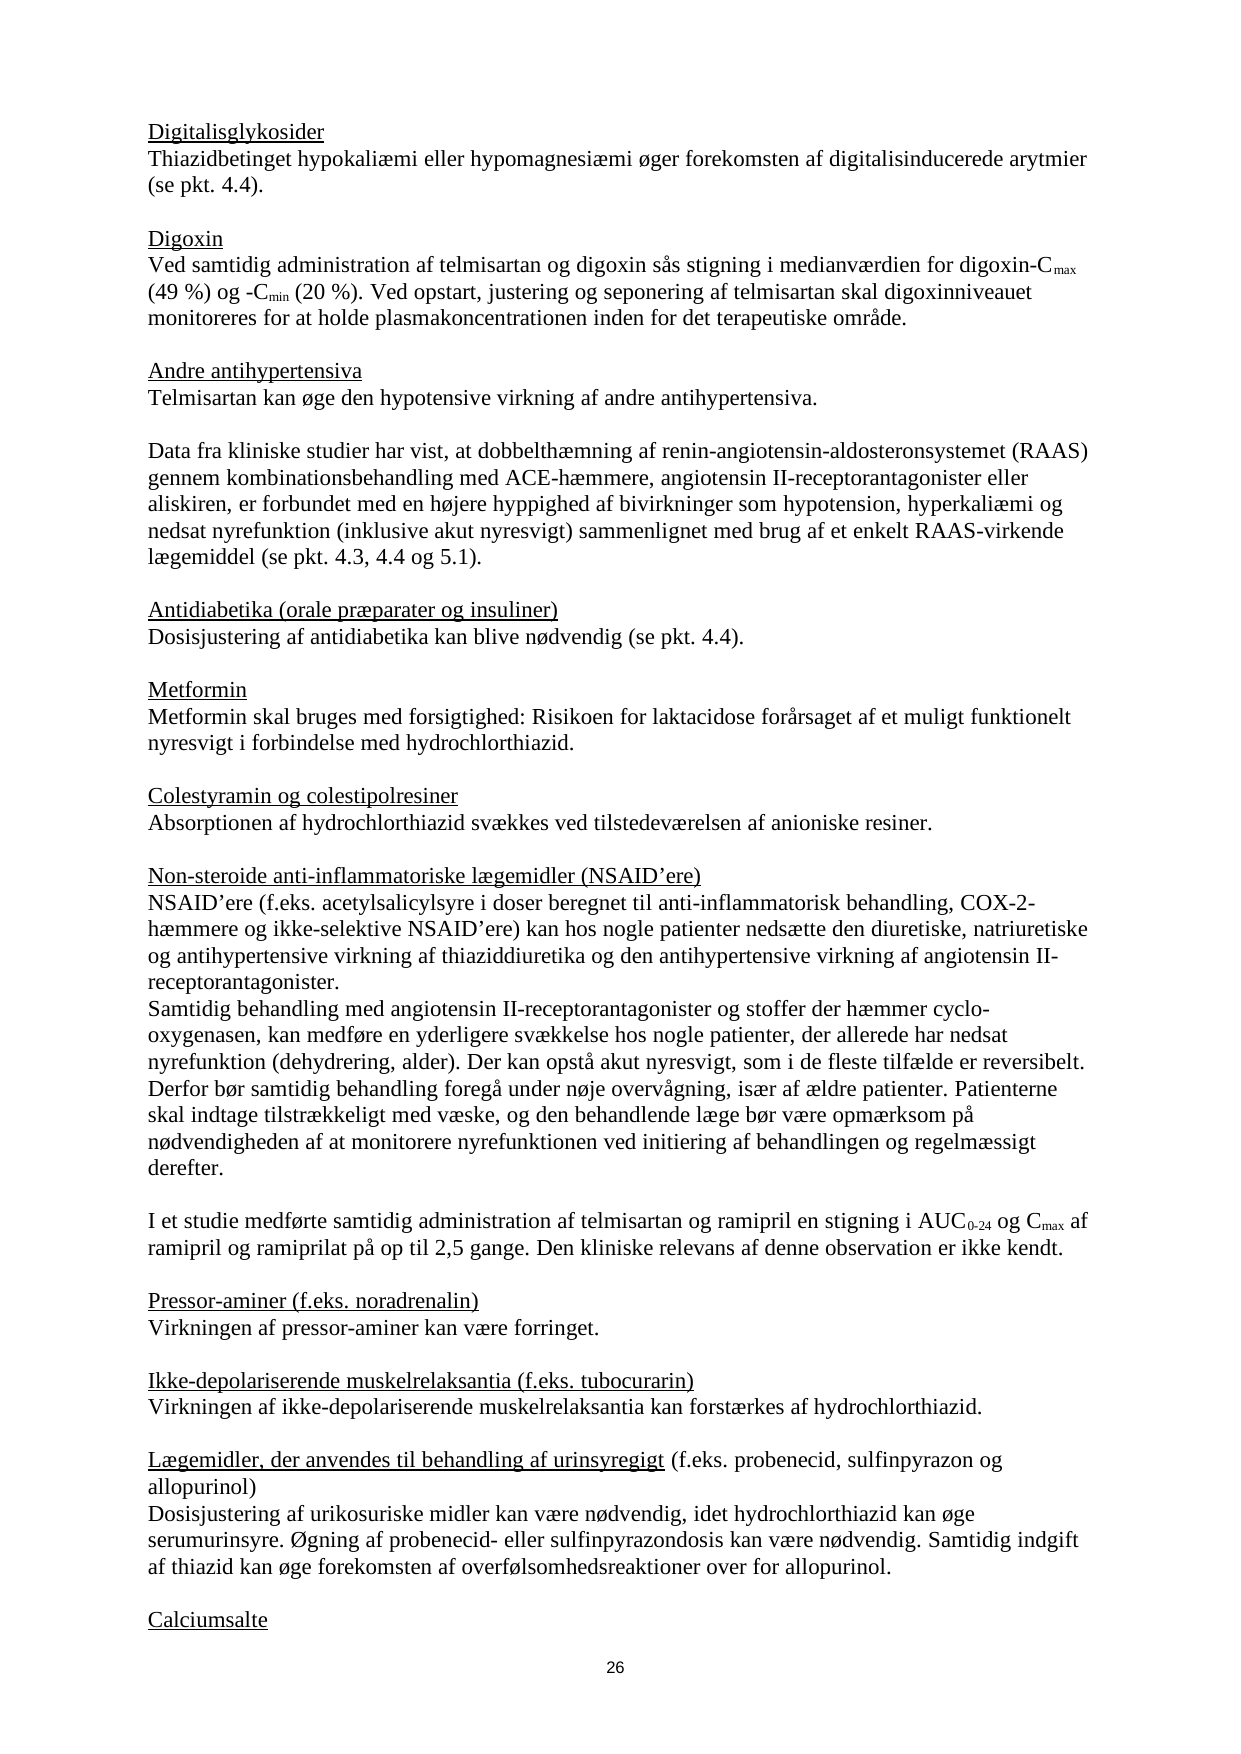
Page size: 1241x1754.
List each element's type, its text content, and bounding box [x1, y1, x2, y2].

text Virkningen af pressor-aminer kan være forringet. [148, 1313, 1092, 1340]
text Calciumsalte [148, 1606, 1092, 1632]
text Non-steroide anti-inflammatoriske lægemidler (NSAID’ere) [148, 862, 1092, 888]
text Digitalisglykosider [148, 118, 1092, 145]
text Ikke-depolariserende muskelrelaksantia (f.eks. tubocurarin) [148, 1367, 1092, 1393]
text Ved samtidig administration af telmisartan og digoxin sås stigning i medianværdien for digoxin-Cmax (49 %) og -Cmin (20 %). Ved opstart, justering og seponering af telmisartan skal digoxinniveauet monitoreres for at holde plasmakoncentrationen inden for det terapeutiske område. [148, 251, 1092, 331]
text Telmisartan kan øge den hypotensive virkning af andre antihypertensiva. [148, 384, 1092, 410]
text Thiazidbetinget hypokaliæmi eller hypomagnesiæmi øger forekomsten af digitalisinducerede arytmier (se pkt. 4.4). [148, 145, 1092, 198]
text Colestyramin og colestipolresiner [148, 782, 1092, 809]
text Metformin skal bruges med forsigtighed: Risikoen for laktacidose forårsaget af et muligt funktionelt nyresvigt i forbindelse med hydrochlorthiazid. [148, 702, 1092, 756]
text Antidiabetika (orale præparater og insuliner) [148, 596, 1092, 623]
text Absorptionen af hydrochlorthiazid svækkes ved tilstedeværelsen af anioniske resiner. [148, 809, 1092, 835]
text Metformin [148, 676, 1092, 702]
text Virkningen af ikke-depolariserende muskelrelaksantia kan forstærkes af hydrochlorthiazid. [148, 1393, 1092, 1420]
text Lægemidler, der anvendes til behandling af urinsyregigt (f.eks. probenecid, sulfinpyrazon og allopurinol) [148, 1446, 1092, 1499]
text Samtidig behandling med angiotensin II-receptorantagonister og stoffer der hæmmer cyclo-oxygenasen, kan medføre en yderligere svækkelse hos nogle patienter, der allerede har nedsat nyrefunktion (dehydrering, alder). Der kan opstå akut nyresvigt, som i de fleste tilfælde er reversibelt. Derfor bør samtidig behandling foregå under nøje overvågning, især af ældre patienter. Patienterne skal indtage tilstrækkeligt med væske, og den behandlende læge bør være opmærksom på nødvendigheden af at monitorere nyrefunktionen ved initiering af behandlingen og regelmæssigt derefter. [148, 995, 1092, 1181]
text Dosisjustering af antidiabetika kan blive nødvendig (se pkt. 4.4). [148, 623, 1092, 649]
text Digoxin [148, 224, 1092, 251]
text Dosisjustering af urikosuriske midler kan være nødvendig, idet hydrochlorthiazid kan øge serumurinsyre. Øgning af probenecid- eller sulfinpyrazondosis kan være nødvendig. Samtidig indgift af thiazid kan øge forekomsten af overfølsomhedsreaktioner over for allopurinol. [148, 1499, 1092, 1579]
text Data fra kliniske studier har vist, at dobbelthæmning af renin-angiotensin-aldosteronsystemet (RAAS) gennem kombinationsbehandling med ACE-hæmmere, angiotensin II-receptorantagonister eller aliskiren, er forbundet med en højere hyppighed af bivirkninger som hypotension, hyperkaliæmi og nedsat nyrefunktion (inklusive akut nyresvigt) sammenlignet med brug af et enkelt RAAS-virkende lægemiddel (se pkt. 4.3, 4.4 og 5.1). [148, 437, 1092, 570]
text NSAID’ere (f.eks. acetylsalicylsyre i doser beregnet til anti-inflammatorisk behandling, COX-2-hæmmere og ikke-selektive NSAID’ere) kan hos nogle patienter nedsætte den diuretiske, natriuretiske og antihypertensive virkning af thiaziddiuretika og den antihypertensive virkning af angiotensin II-receptorantagonister. [148, 888, 1092, 995]
text Pressor-aminer (f.eks. noradrenalin) [148, 1287, 1092, 1313]
text Andre antihypertensiva [148, 357, 1092, 384]
text I et studie medførte samtidig administration af telmisartan og ramipril en stigning i AUC0-24 og Cmax af ramipril og ramiprilat på op til 2,5 gange. Den kliniske relevans af denne observation er ikke kendt. [148, 1207, 1092, 1260]
